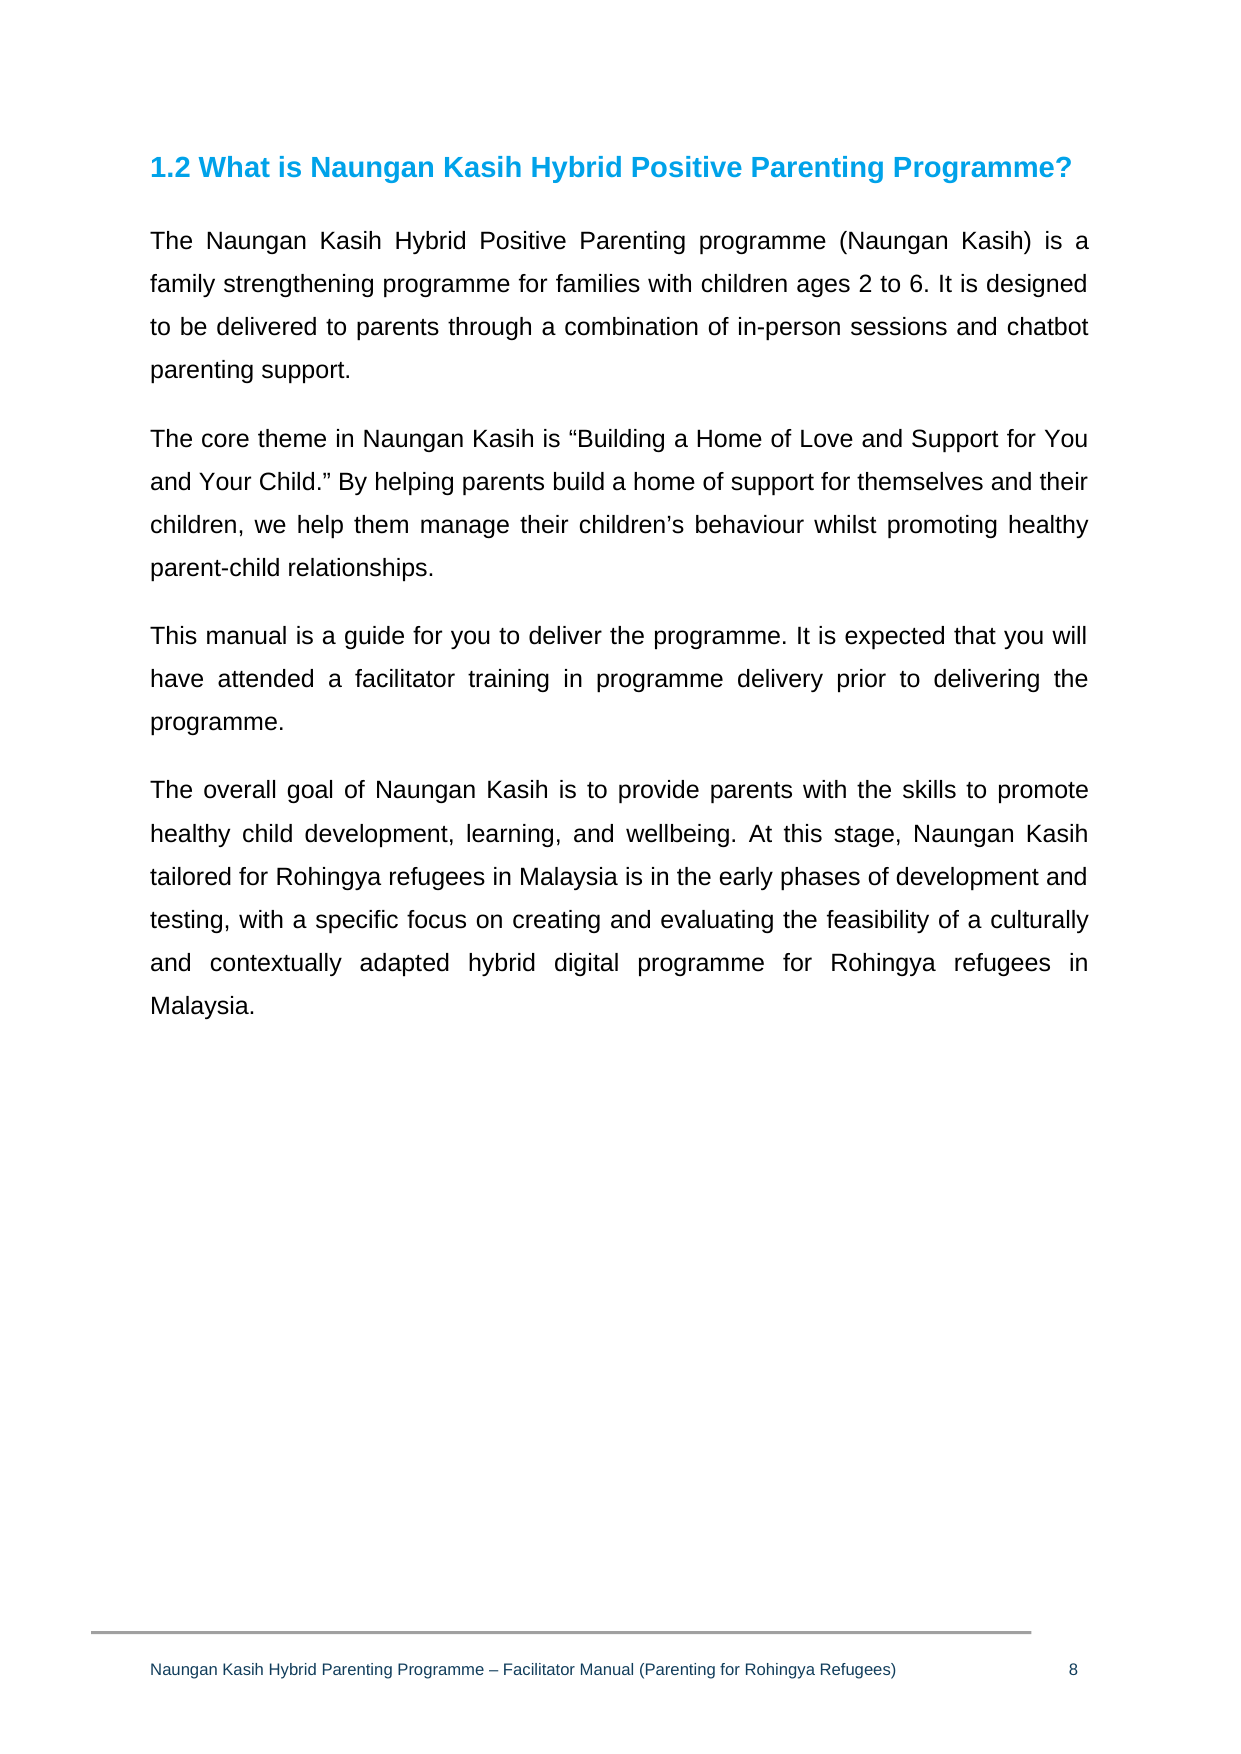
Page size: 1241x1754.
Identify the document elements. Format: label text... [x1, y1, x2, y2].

text The Naungan Kasih Hybrid Positive Parenting programme (Naungan Kasih) is a family strengthening programme for families with children ages 2 to 6. It is designed to be delivered to parents through a combination of in-person sessions and chatbot parenting support. [150, 226, 1090, 384]
text The overall goal of Naungan Kasih is to provide parents with the skills to promote healthy child development, learning, and wellbeing. At this stage, Naungan Kasih tailored for Rohingya refugees in Malaysia is in the early phases of development and testing, with a specific focus on creating and evaluating the feasibility of a culturally and contextually adapted hybrid digital programme for Rohingya refugees in Malaysia. [150, 775, 1090, 1020]
text This manual is a guide for you to deliver the programme. It is expected that you will have attended a facilitator training in programme delivery prior to delivering the programme. [150, 621, 1090, 736]
subtitle 1.2 What is Naungan Kasih Hybrid Positive Parenting Programme? [150, 150, 1090, 183]
text The core theme in Naungan Kasih is “Building a Home of Love and Support for You and Your Child.” By helping parents build a home of support for themselves and their children, we help them manage their children’s behaviour whilst promoting healthy parent-child relationships. [150, 423, 1090, 582]
